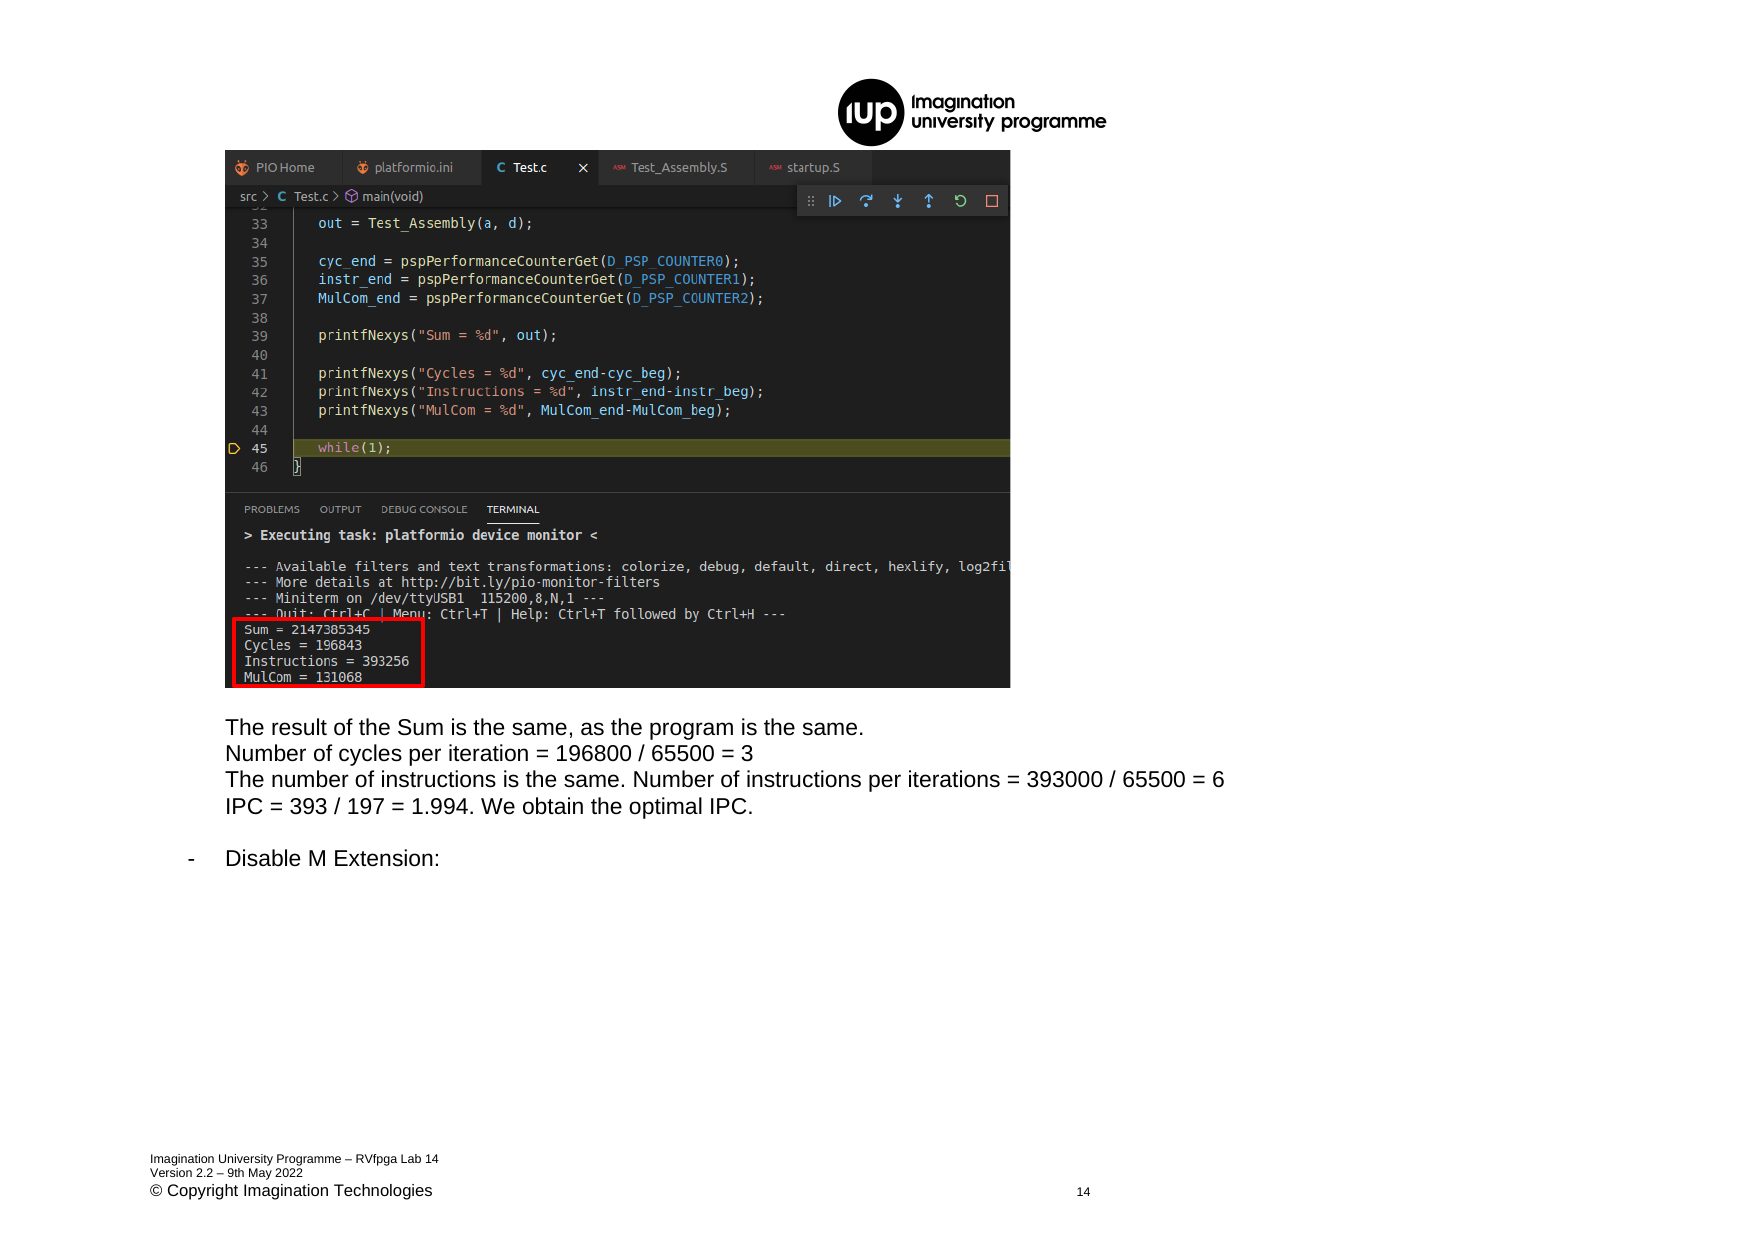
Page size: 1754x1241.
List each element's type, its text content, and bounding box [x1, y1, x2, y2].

text IPC = 393 / 197 = 1.994. We obtain the optimal IPC. [225, 793, 1566, 819]
text The number of instructions is the same. Number of instructions per iterations = 393000 / 65500 = 6 [225, 766, 1566, 793]
list Disable M Extension: [187, 845, 1566, 872]
picture [837, 77, 1108, 148]
picture [236, 621, 421, 684]
text Number of cycles per iteration = 196800 / 65500 = 3 [225, 740, 1566, 766]
picture [225, 150, 1011, 688]
text The result of the Sum is the same, as the program is the same. [225, 714, 1566, 740]
